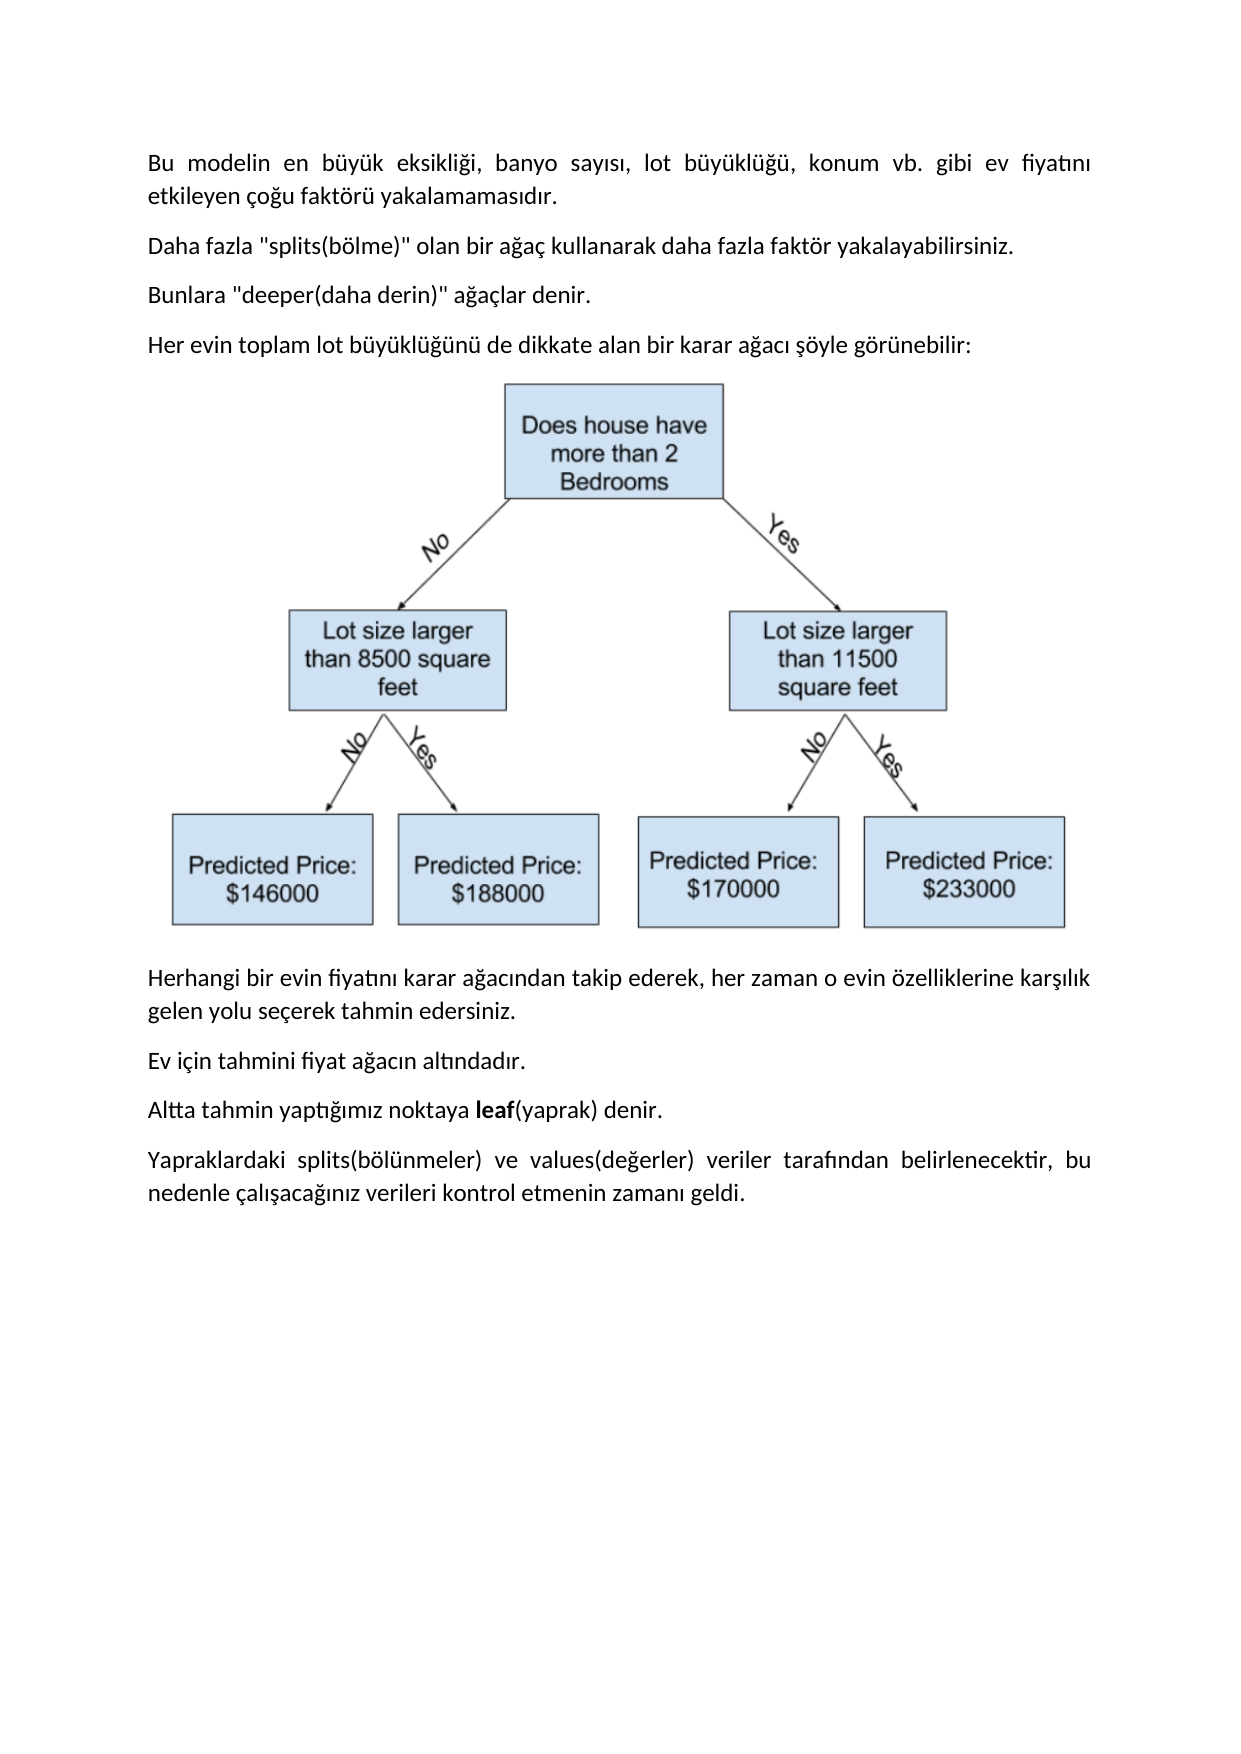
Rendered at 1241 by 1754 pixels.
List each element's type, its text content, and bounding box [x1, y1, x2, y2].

text Yapraklardaki splits(bölünmeler) ve values(değerler) veriler tarafından belirlenecektir, bu nedenle çalışacağınız verileri kontrol etmenin zamanı geldi. [148, 1144, 1093, 1208]
text Herhangi bir evin fiyatını karar ağacından takip ederek, her zaman o evin özelliklerine karşılık gelen yolu seçerek tahmin edersiniz. [148, 962, 1093, 1026]
text Bu modelin en büyük eksikliği, banyo sayısı, lot büyüklüğü, konum vb. gibi ev fiyatını etkileyen çoğu faktörü yakalamamasıdır. [148, 148, 1093, 211]
text Altta tahmin yaptığımız noktaya leaf(yaprak) denir. [148, 1094, 1093, 1125]
text Daha fazla "splits(bölme)" olan bir ağaç kullanarak daha fazla faktör yakalayabilirsiniz. [148, 230, 1093, 261]
picture [147, 378, 1093, 944]
text Ev için tahmini fiyat ağacın altındadır. [148, 1045, 1093, 1076]
text Her evin toplam lot büyüklüğünü de dikkate alan bir karar ağacı şöyle görünebilir: [148, 329, 1093, 360]
text Bunlara "deeper(daha derin)" ağaçlar denir. [148, 280, 1093, 310]
